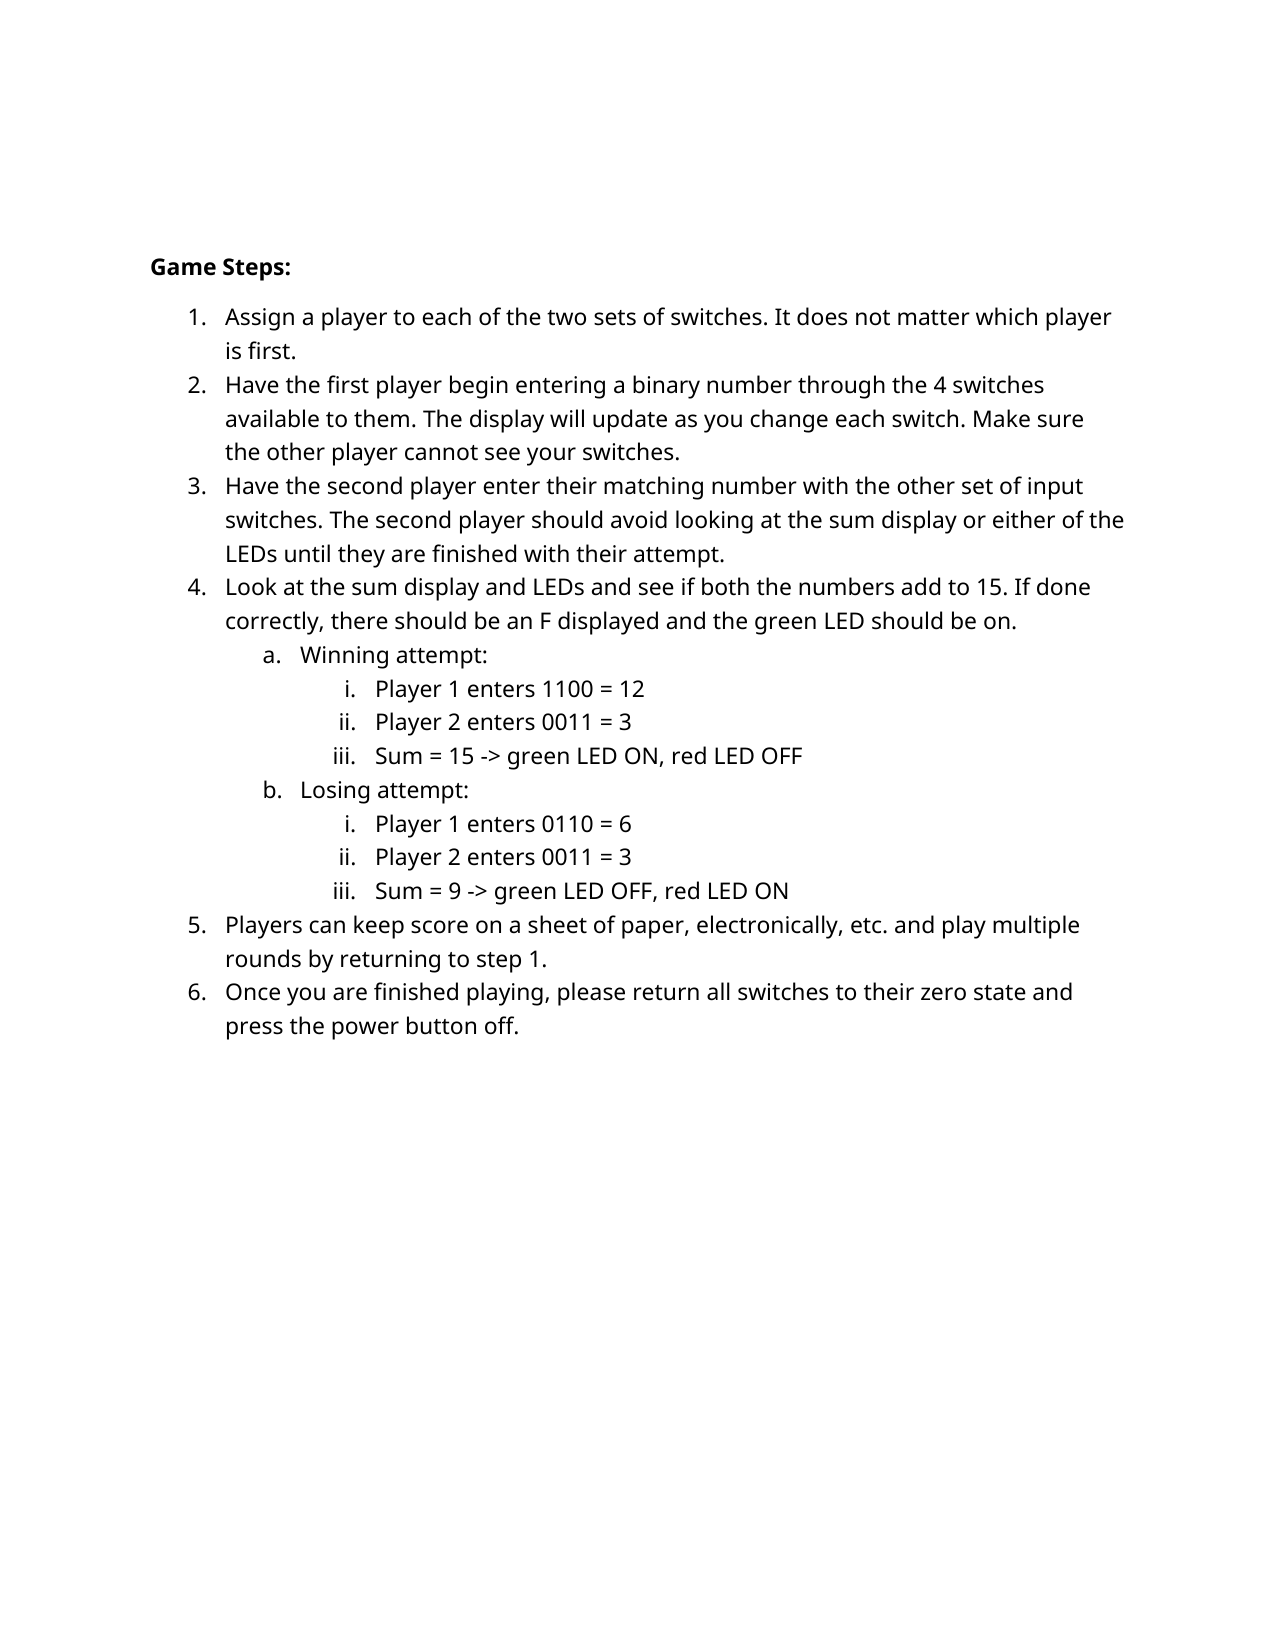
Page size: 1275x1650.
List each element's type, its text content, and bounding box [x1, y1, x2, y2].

list Have the second player enter their matching number with the other set of input switches. The second player should avoid looking at the sum display or either of the LEDs until they are finished with their attempt. [187, 470, 1125, 569]
list Losing attempt: [262, 774, 1125, 805]
list Player 1 enters 1100 = 12 [356, 672, 1125, 704]
list Once you are finished playing, please return all switches to their zero state and press the power button off. [187, 976, 1125, 1041]
list Players can keep score on a sheet of paper, electronically, etc. and play multiple rounds by returning to step 1. [187, 909, 1125, 974]
list Assign a player to each of the two sets of switches. It does not matter which player is first. [187, 301, 1125, 366]
list Winning attempt: [262, 639, 1125, 670]
list Have the first player begin entering a binary number through the 4 switches available to them. The display will update as you change each switch. Make sure the other player cannot see your switches. [187, 369, 1125, 467]
list Look at the sum display and LEDs and see if both the numbers add to 15. If done correctly, there should be an F displayed and the green LED should be on. [187, 571, 1125, 636]
list Sum = 9 -> green LED OFF, red LED ON [356, 875, 1125, 906]
text Game Steps: [150, 251, 1125, 282]
list Player 1 enters 0110 = 6 [356, 807, 1125, 839]
list Player 2 enters 0011 = 3 [356, 706, 1125, 737]
list Player 2 enters 0011 = 3 [356, 841, 1125, 872]
list Sum = 15 -> green LED ON, red LED OFF [356, 740, 1125, 771]
